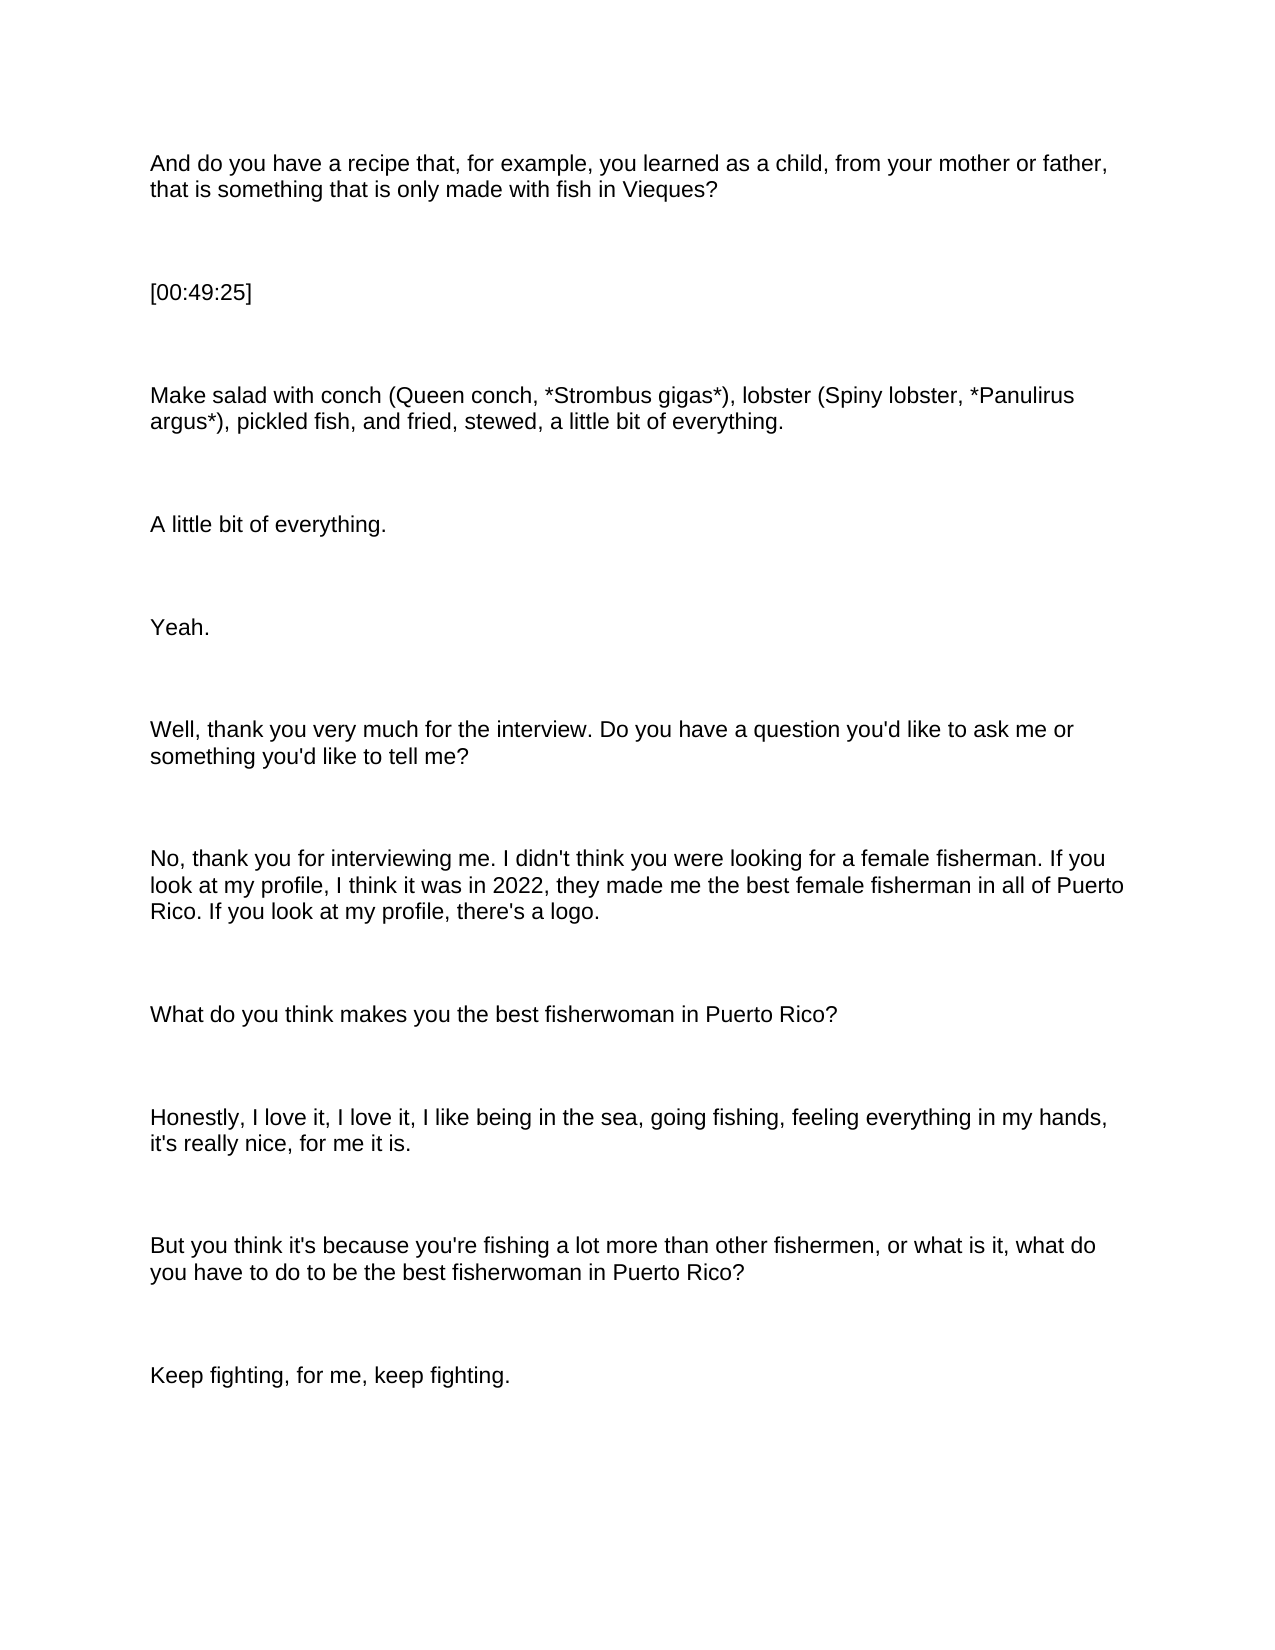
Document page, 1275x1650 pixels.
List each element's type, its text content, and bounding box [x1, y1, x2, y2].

text A little bit of everything. [150, 511, 1125, 537]
text What do you think makes you the best fisherwoman in Puerto Rico? [150, 1001, 1125, 1027]
text Honestly, I love it, I love it, I like being in the sea, going fishing, feeling everything in my hands, it's really nice, for me it is. [150, 1103, 1125, 1156]
text Yeah. [150, 613, 1125, 640]
text [00:49:25] [150, 279, 1125, 305]
text And do you have a recipe that, for example, you learned as a child, from your mother or father, that is something that is only made with fish in Vieques? [150, 150, 1125, 203]
text But you think it's because you're fishing a lot more than other fishermen, or what is it, what do you have to do to be the best fisherwoman in Puerto Rico? [150, 1232, 1125, 1285]
text No, thank you for interviewing me. I didn't think you were looking for a female fisherman. If you look at my profile, I think it was in 2022, they made me the best female fisherman in all of Puerto Rico. If you look at my profile, there's a logo. [150, 845, 1125, 924]
text Well, thank you very much for the interview. Do you have a question you'd like to ask me or something you'd like to tell me? [150, 716, 1125, 769]
text Make salad with conch (Queen conch, *Strombus gigas*), lobster (Spiny lobster, *Panulirus argus*), pickled fish, and fried, stewed, a little bit of everything. [150, 382, 1125, 434]
text Keep fighting, for me, keep fighting. [150, 1362, 1125, 1388]
